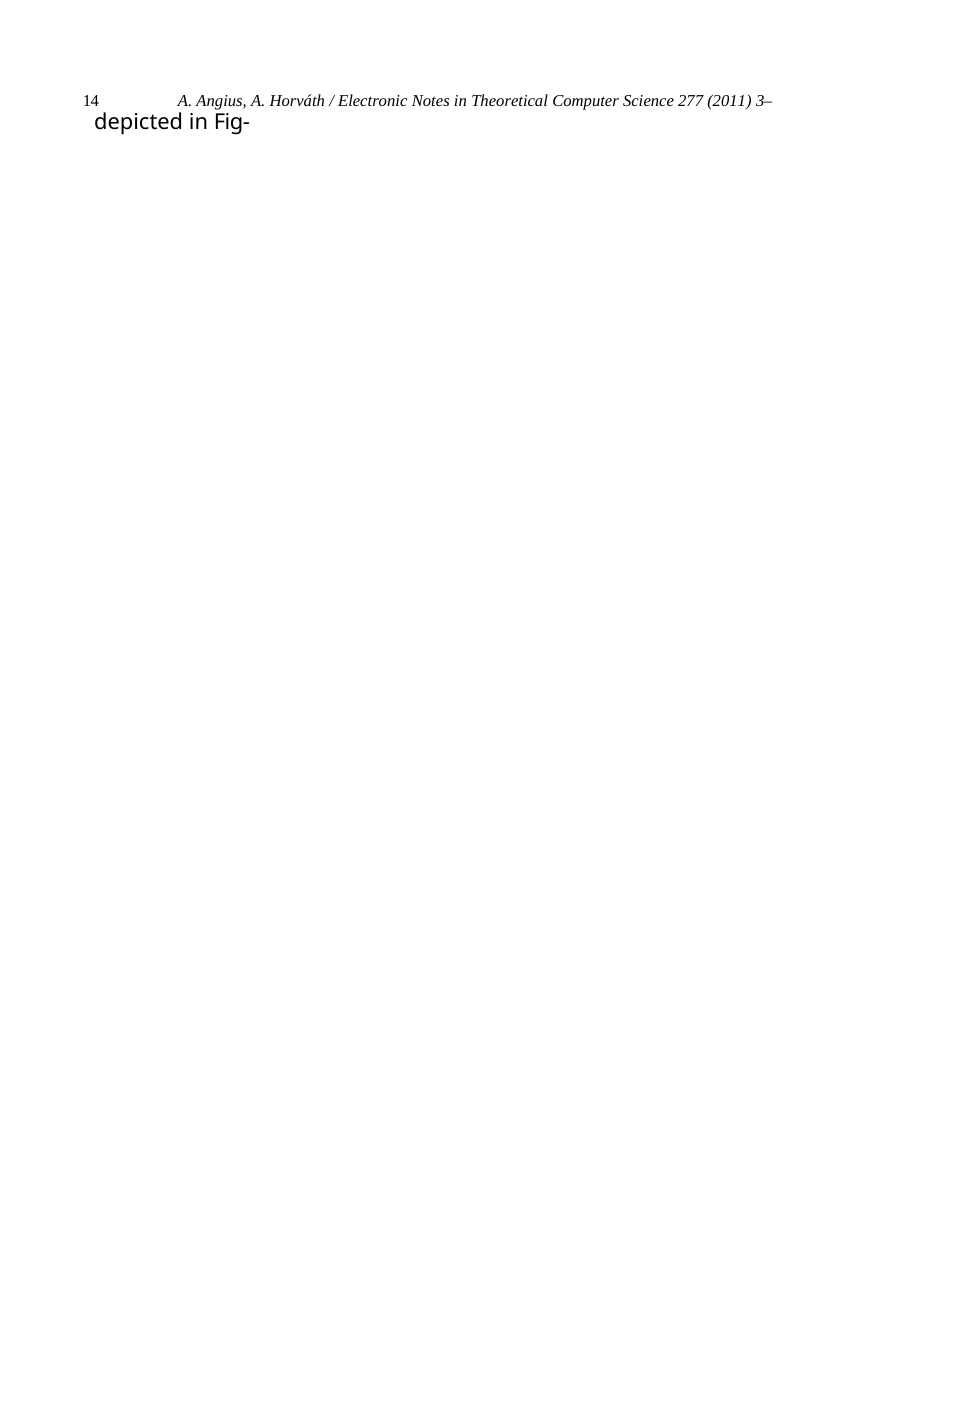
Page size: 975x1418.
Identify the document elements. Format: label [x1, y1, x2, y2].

text [94, 108, 893, 135]
